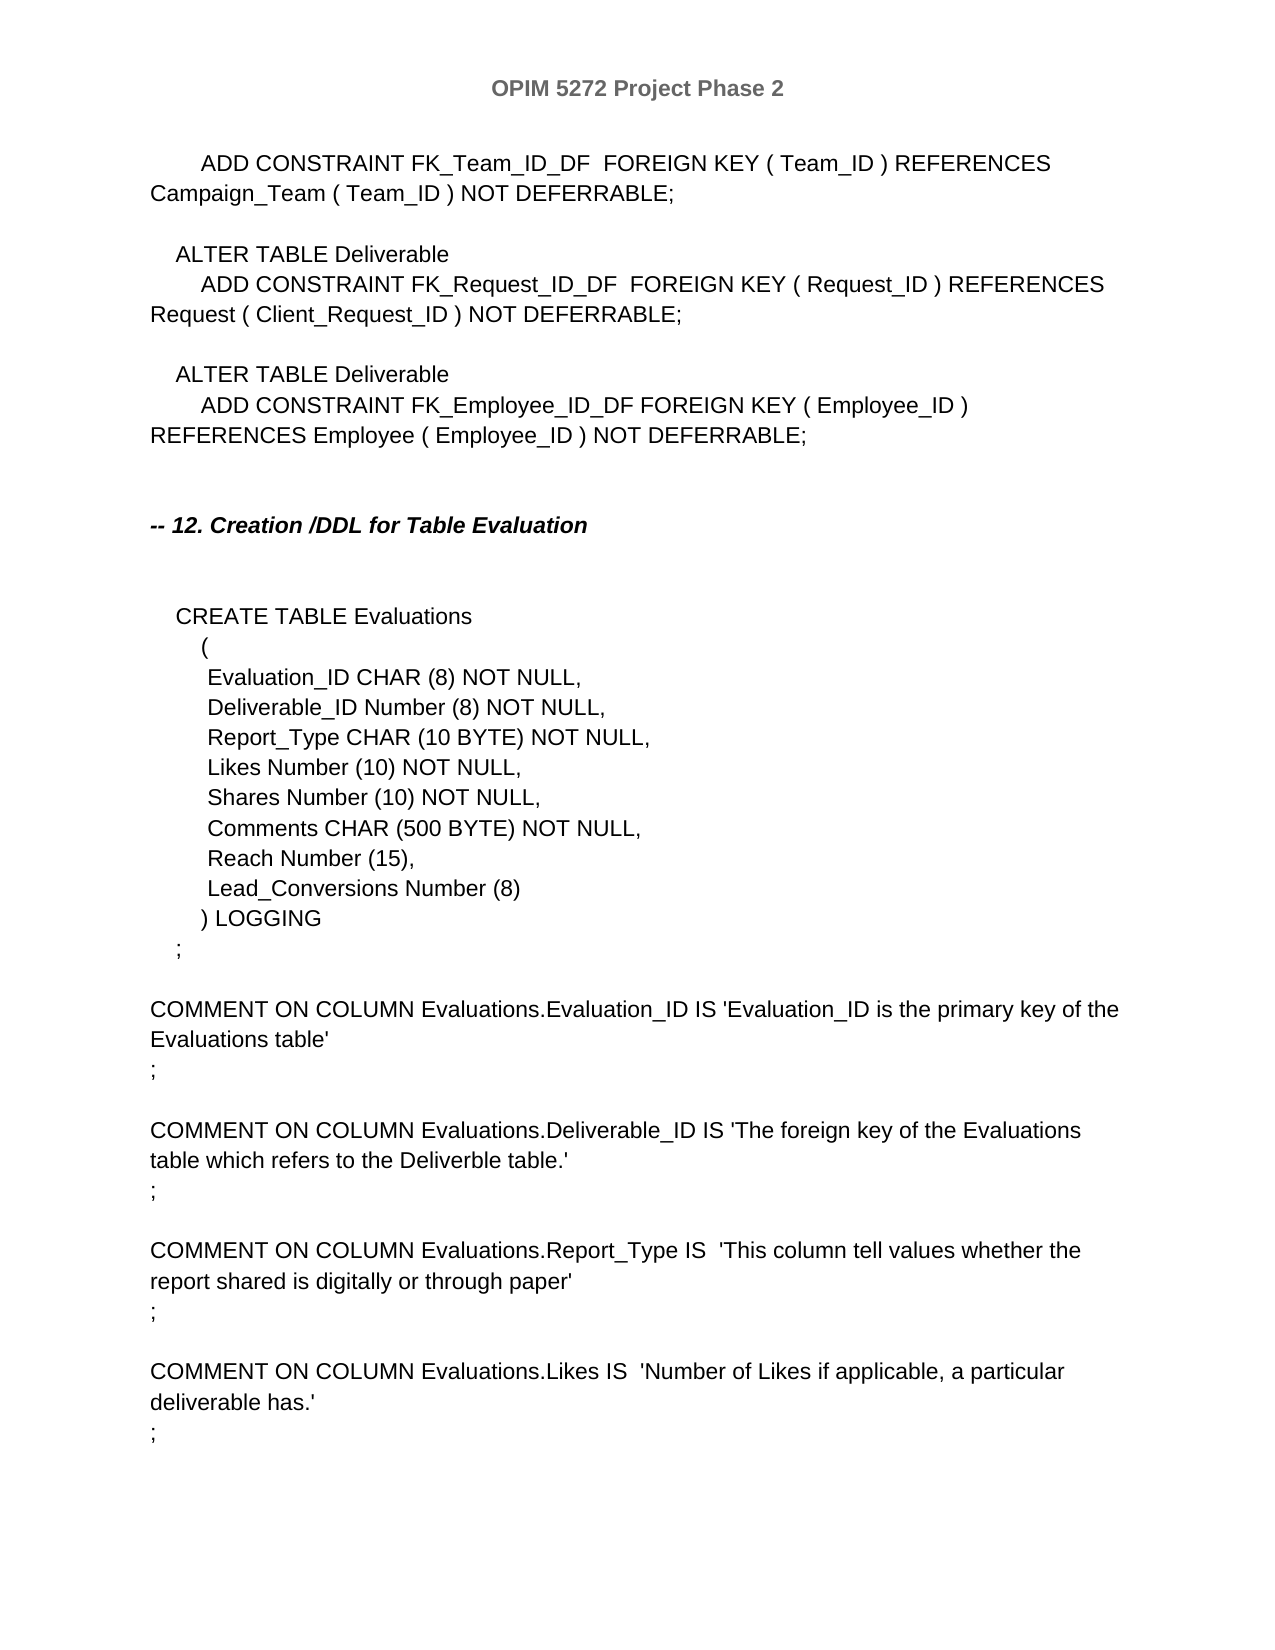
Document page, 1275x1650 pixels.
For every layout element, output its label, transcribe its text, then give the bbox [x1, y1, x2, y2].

text -- 12. Creation /DDL for Table Evaluation [150, 512, 1125, 539]
text ADD CONSTRAINT FK_Employee_ID_DF FOREIGN KEY ( Employee_ID ) REFERENCES Employee ( Employee_ID ) NOT DEFERRABLE; [150, 392, 1125, 448]
text ( [150, 633, 1125, 660]
text ADD CONSTRAINT FK_Request_ID_DF FOREIGN KEY ( Request_ID ) REFERENCES Request ( Client_Request_ID ) NOT DEFERRABLE; [150, 271, 1125, 327]
text Deliverable_ID Number (8) NOT NULL, [150, 694, 1125, 720]
text Report_Type CHAR (10 BYTE) NOT NULL, [150, 724, 1125, 750]
text ; [150, 1298, 1125, 1324]
text COMMENT ON COLUMN Evaluations.Report_Type IS 'This column tell values whether the report shared is digitally or through paper' [150, 1237, 1125, 1294]
text ALTER TABLE Deliverable [150, 241, 1125, 267]
text ; [150, 935, 1125, 962]
text ; [150, 1177, 1125, 1203]
text CREATE TABLE Evaluations [150, 603, 1125, 629]
text ADD CONSTRAINT FK_Team_ID_DF FOREIGN KEY ( Team_ID ) REFERENCES Campaign_Team ( Team_ID ) NOT DEFERRABLE; [150, 150, 1125, 207]
text Shares Number (10) NOT NULL, [150, 784, 1125, 811]
text Lead_Conversions Number (8) [150, 875, 1125, 901]
text ) LOGGING [150, 905, 1125, 932]
text COMMENT ON COLUMN Evaluations.Likes IS 'Number of Likes if applicable, a particular deliverable has.' [150, 1358, 1125, 1415]
text ; [150, 1419, 1125, 1445]
text COMMENT ON COLUMN Evaluations.Deliverable_ID IS 'The foreign key of the Evaluations table which refers to the Deliverble table.' [150, 1117, 1125, 1173]
text COMMENT ON COLUMN Evaluations.Evaluation_ID IS 'Evaluation_ID is the primary key of the Evaluations table' [150, 996, 1125, 1052]
text Comments CHAR (500 BYTE) NOT NULL, [150, 814, 1125, 841]
text Likes Number (10) NOT NULL, [150, 754, 1125, 781]
text ; [150, 1056, 1125, 1083]
text ALTER TABLE Deliverable [150, 361, 1125, 388]
text Evaluation_ID CHAR (8) NOT NULL, [150, 663, 1125, 690]
text Reach Number (15), [150, 845, 1125, 871]
